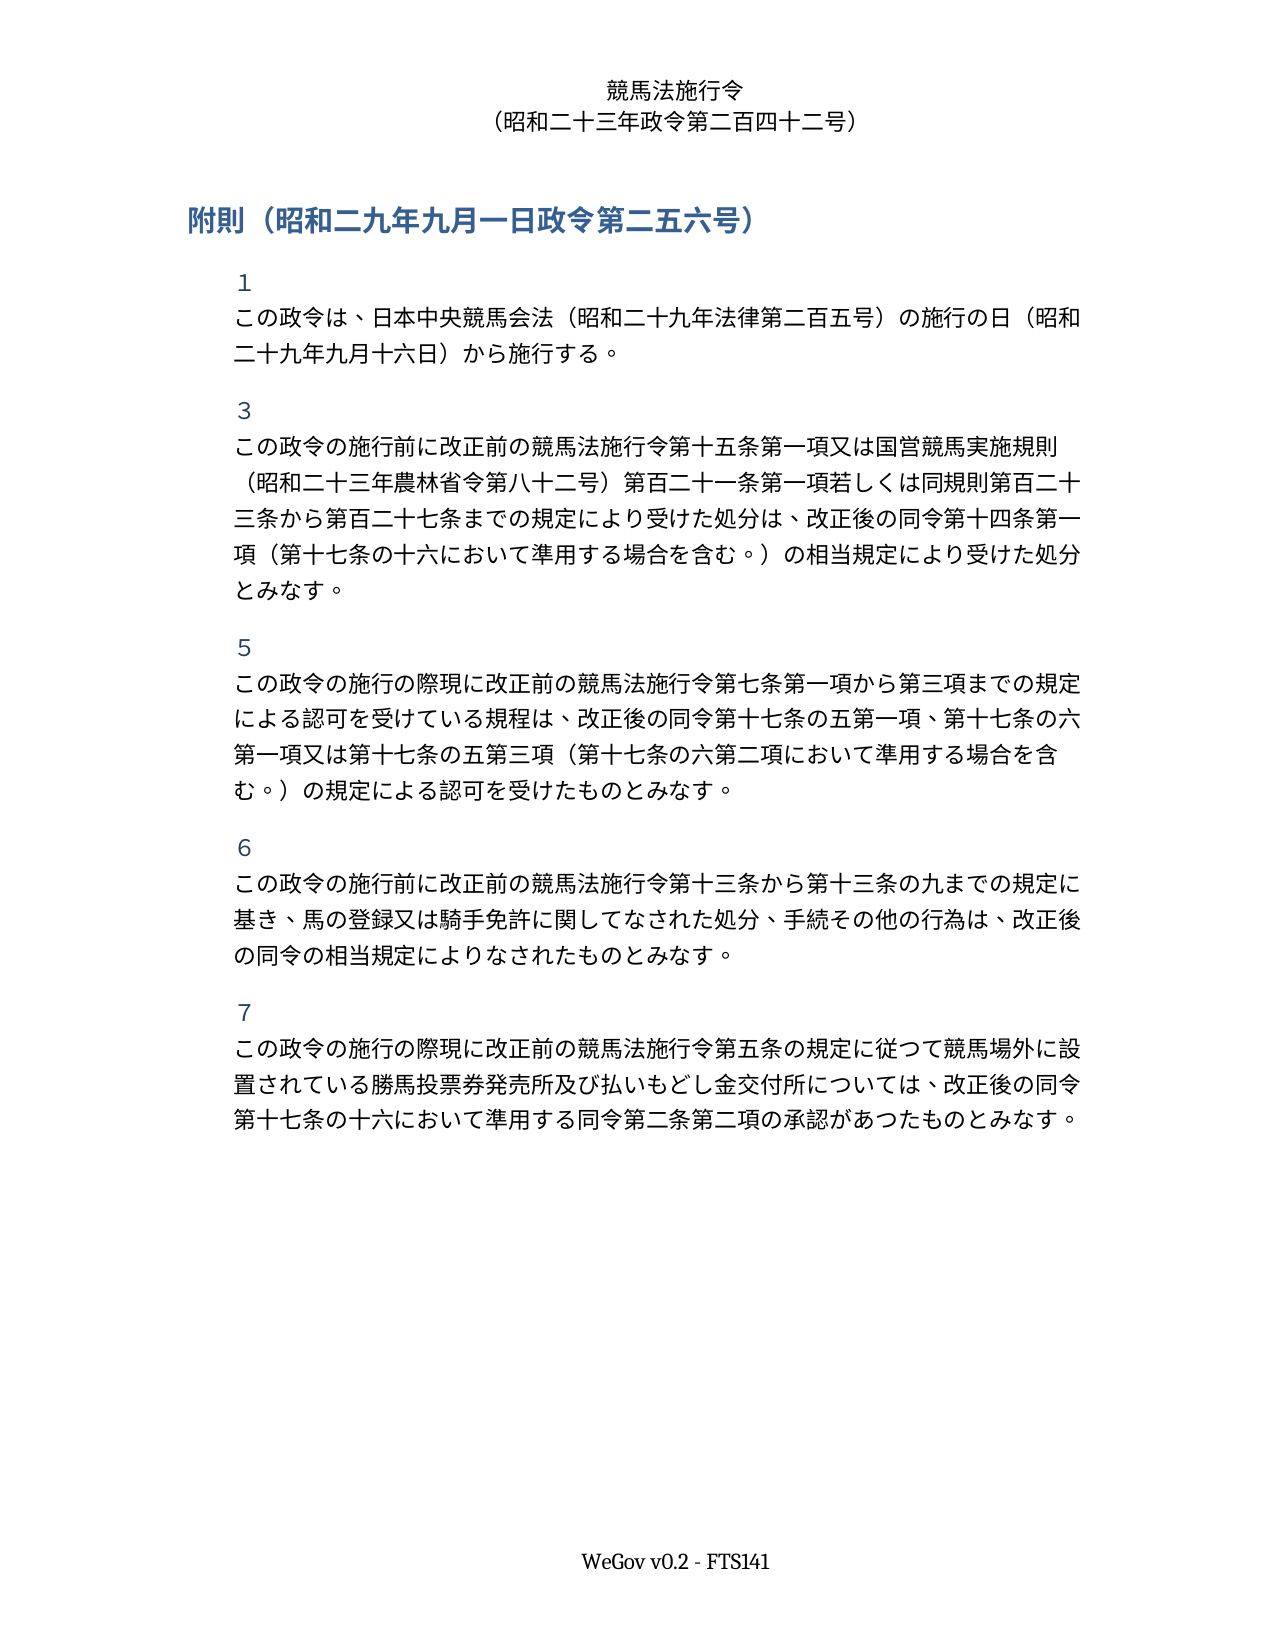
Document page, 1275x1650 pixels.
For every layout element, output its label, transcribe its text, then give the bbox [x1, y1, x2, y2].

subtitle ３ [233, 395, 1087, 426]
subtitle ６ [233, 832, 1087, 863]
subtitle ５ [233, 632, 1087, 663]
text この政令の施行前に改正前の競馬法施行令第十五条第一項又は国営競馬実施規則（昭和二十三年農林省令第八十二号）第百二十一条第一項若しくは同規則第百二十三条から第百二十七条までの規定により受けた処分は、改正後の同令第十四条第一項（第十七条の十六において準用する場合を含む。）の相当規定により受けた処分とみなす。 [233, 431, 1087, 606]
text この政令は、日本中央競馬会法（昭和二十九年法律第二百五号）の施行の日（昭和二十九年九月十六日）から施行する。 [233, 302, 1087, 369]
subtitle 附則（昭和二九年九月一日政令第二五六号） [187, 200, 1087, 240]
text この政令の施行前に改正前の競馬法施行令第十三条から第十三条の九までの規定に基き、馬の登録又は騎手免許に関してなされた処分、手続その他の行為は、改正後の同令の相当規定によりなされたものとみなす。 [233, 868, 1087, 971]
subtitle １ [233, 266, 1087, 298]
subtitle ７ [233, 997, 1087, 1028]
text この政令の施行の際現に改正前の競馬法施行令第五条の規定に従つて競馬場外に設置されている勝馬投票券発売所及び払いもどし金交付所については、改正後の同令第十七条の十六において準用する同令第二条第二項の承認があつたものとみなす。 [233, 1033, 1087, 1136]
text この政令の施行の際現に改正前の競馬法施行令第七条第一項から第三項までの規定による認可を受けている規程は、改正後の同令第十七条の五第一項、第十七条の六第一項又は第十七条の五第三項（第十七条の六第二項において準用する場合を含む。）の規定による認可を受けたものとみなす。 [233, 667, 1087, 807]
